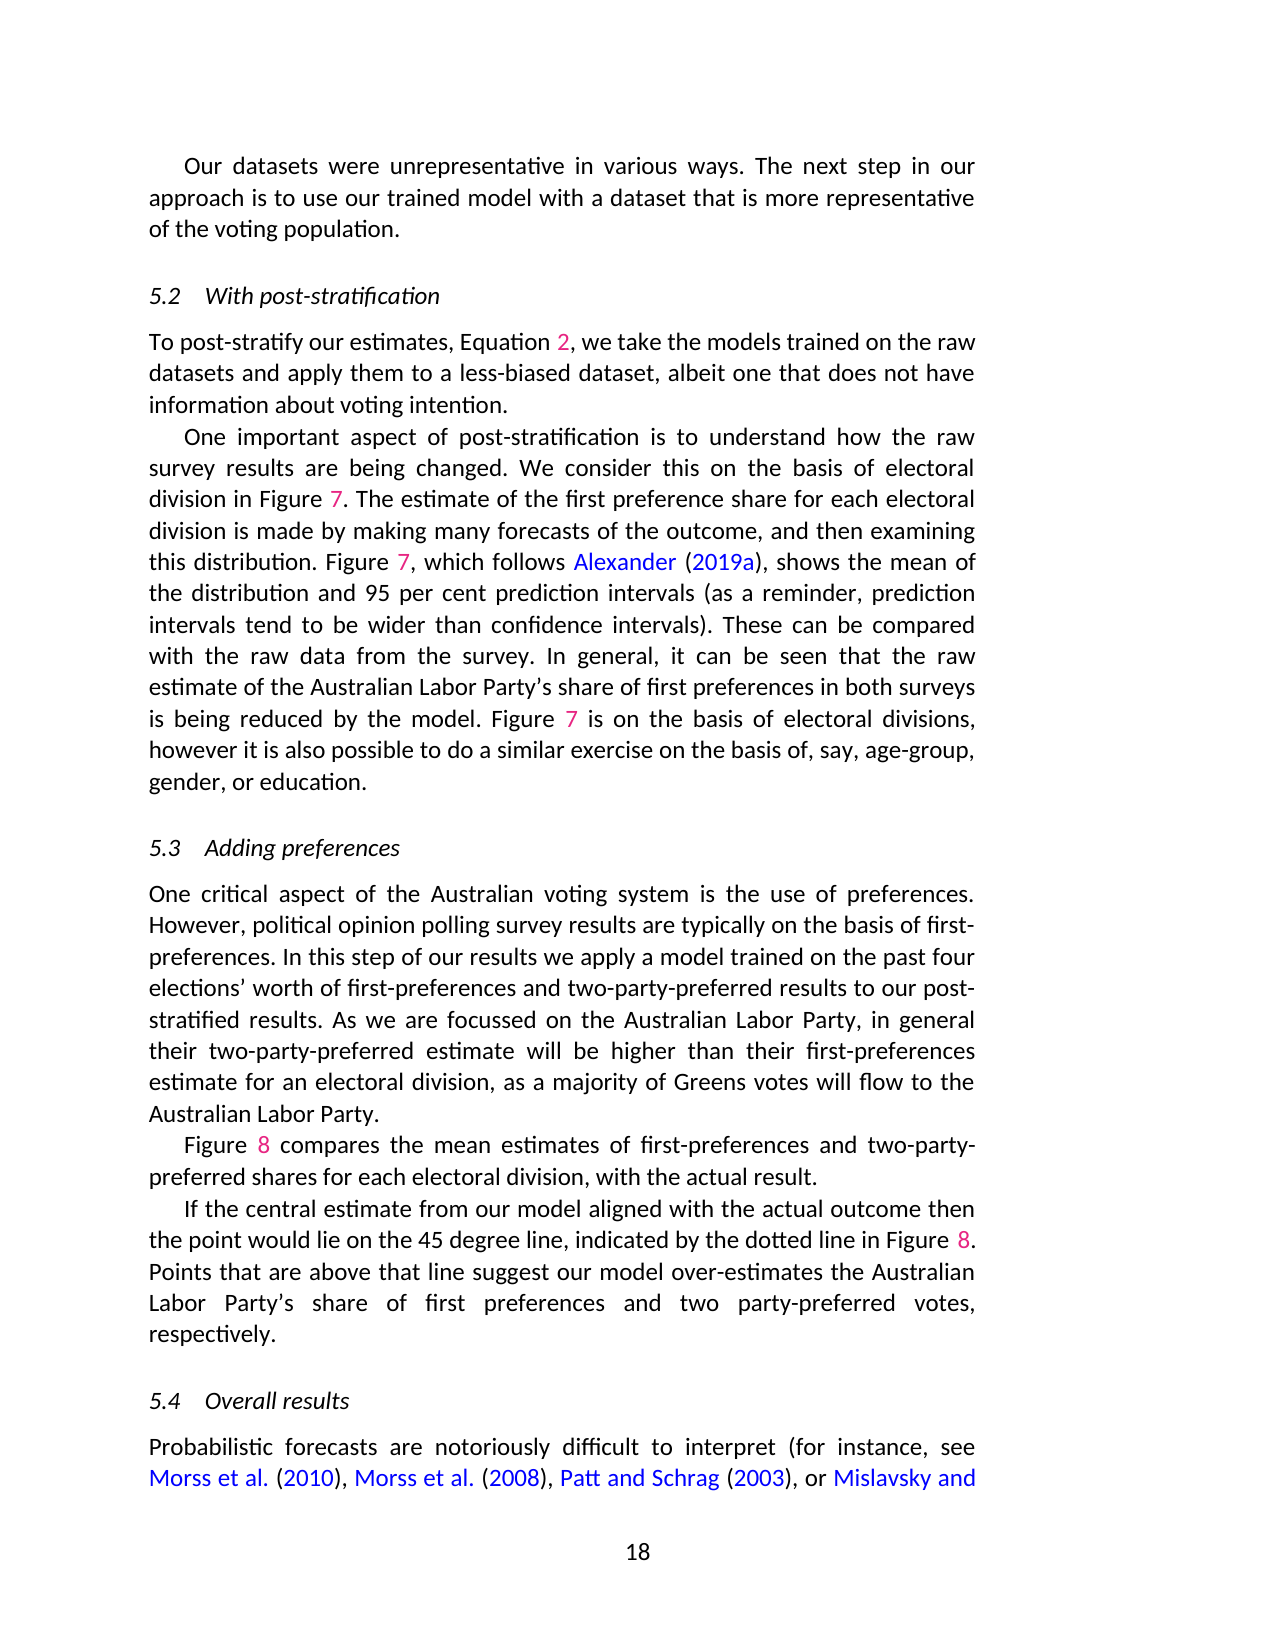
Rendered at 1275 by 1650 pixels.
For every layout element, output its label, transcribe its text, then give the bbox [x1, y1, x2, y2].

text If the central estimate from our model aligned with the actual outcome then the point would lie on the 45 degree line, indicated by the dotted line in Figure 8. Points that are above that line suggest our model over-estimates the Australian Labor Party’s share of first preferences and two party-preferred votes, respectively. [148, 1193, 977, 1349]
text Figure 8 compares the mean estimates of first-preferences and two-party-preferred shares for each electoral division, with the actual result. [148, 1130, 977, 1192]
text One critical aspect of the Australian voting system is the use of preferences. However, political opinion polling survey results are typically on the basis of first-preferences. In this step of our results we apply a model trained on the past four elections’ worth of first-preferences and two-party-preferred results to our post-stratified results. As we are focussed on the Australian Labor Party, in general their two-party-preferred estimate will be higher than their first-preferences estimate for an electoral division, as a majority of Greens votes will flow to the Australian Labor Party. [148, 878, 977, 1128]
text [148, 1431, 977, 1493]
subtitle With post-stratification [148, 280, 1031, 311]
text One important aspect of post-stratification is to understand how the raw survey results are being changed. We consider this on the basis of electoral division in Figure 7. The estimate of the first preference share for each electoral division is made by making many forecasts of the outcome, and then examining this distribution. Figure 7, which follows Alexander (2019a), shows the mean of the distribution and 95 per cent prediction intervals (as a reminder, prediction intervals tend to be wider than confidence intervals). These can be compared with the raw data from the survey. In general, it can be seen that the raw estimate of the Australian Labor Party’s share of first preferences in both surveys is being reduced by the model. Figure 7 is on the basis of electoral divisions, however it is also possible to do a similar exercise on the basis of, say, age-group, gender, or education. [148, 421, 977, 796]
text Our datasets were unrepresentative in various ways. The next step in our approach is to use our trained model with a dataset that is more representative of the voting population. [148, 151, 977, 244]
text To post-stratify our estimates, Equation 2, we take the models trained on the raw datasets and apply them to a less-biased dataset, albeit one that does not have information about voting intention. [148, 326, 977, 419]
subtitle Adding preferences [148, 832, 1031, 863]
subtitle Overall results [148, 1385, 1031, 1416]
